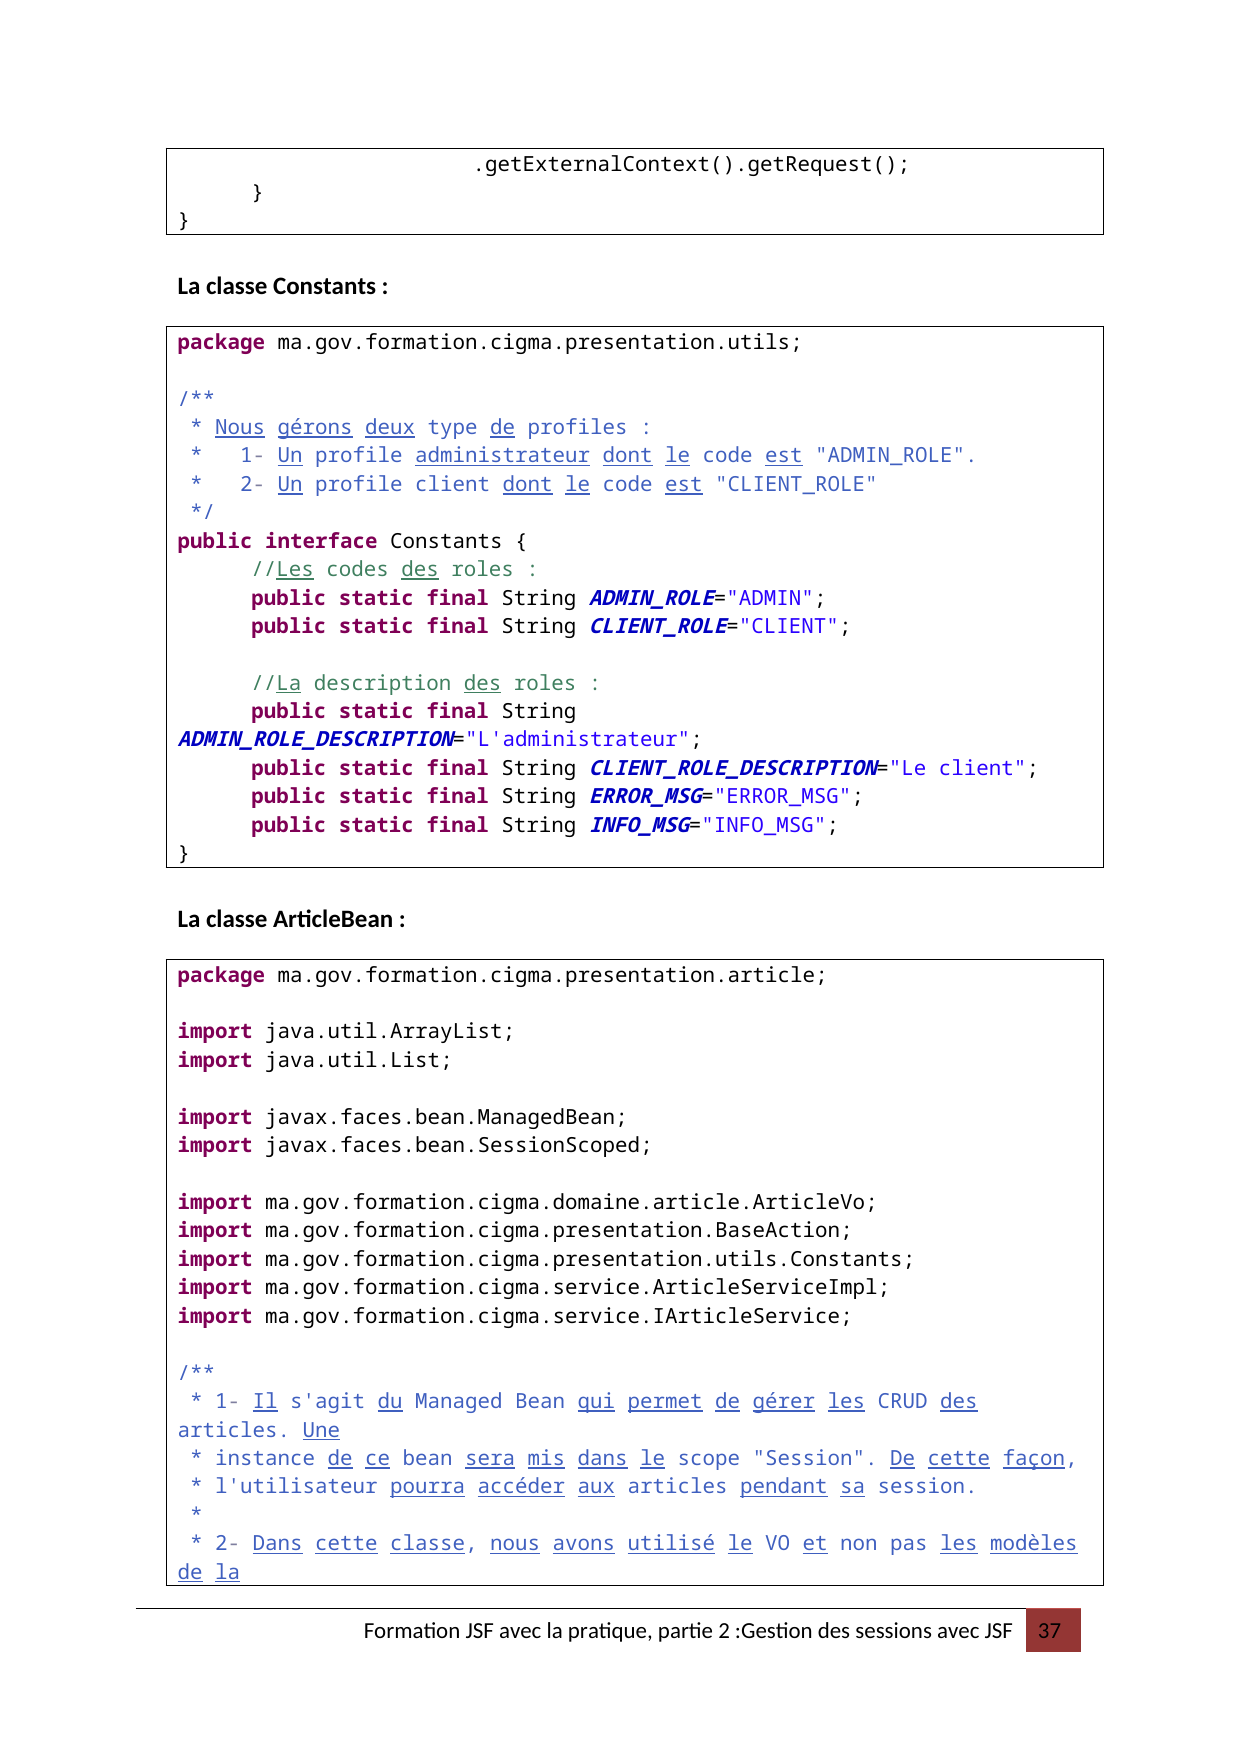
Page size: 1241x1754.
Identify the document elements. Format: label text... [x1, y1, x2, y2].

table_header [167, 149, 1103, 234]
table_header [167, 960, 1103, 1585]
list La classe Constants : [177, 270, 1093, 301]
list La classe ArticleBean : [177, 903, 1093, 933]
table_header package ma.gov.formation.cigma.presentation.utils; /** * Nous gérons deux type de profiles : * 1- Un profile administrateur dont le code est "ADMIN_ROLE". * 2- Un profile client dont le code est "CLIENT_ROLE" */ public interface Constants { //Les codes des roles : public static final String ADMIN_ROLE="ADMIN"; public static final String CLIENT_ROLE="CLIENT"; //La description des roles : public static final String ADMIN_ROLE_DESCRIPTION="L'administrateur"; public static final String CLIENT_ROLE_DESCRIPTION="Le client"; public static final String ERROR_MSG="ERROR_MSG"; public static final String INFO_MSG="INFO_MSG"; } [167, 327, 1103, 867]
